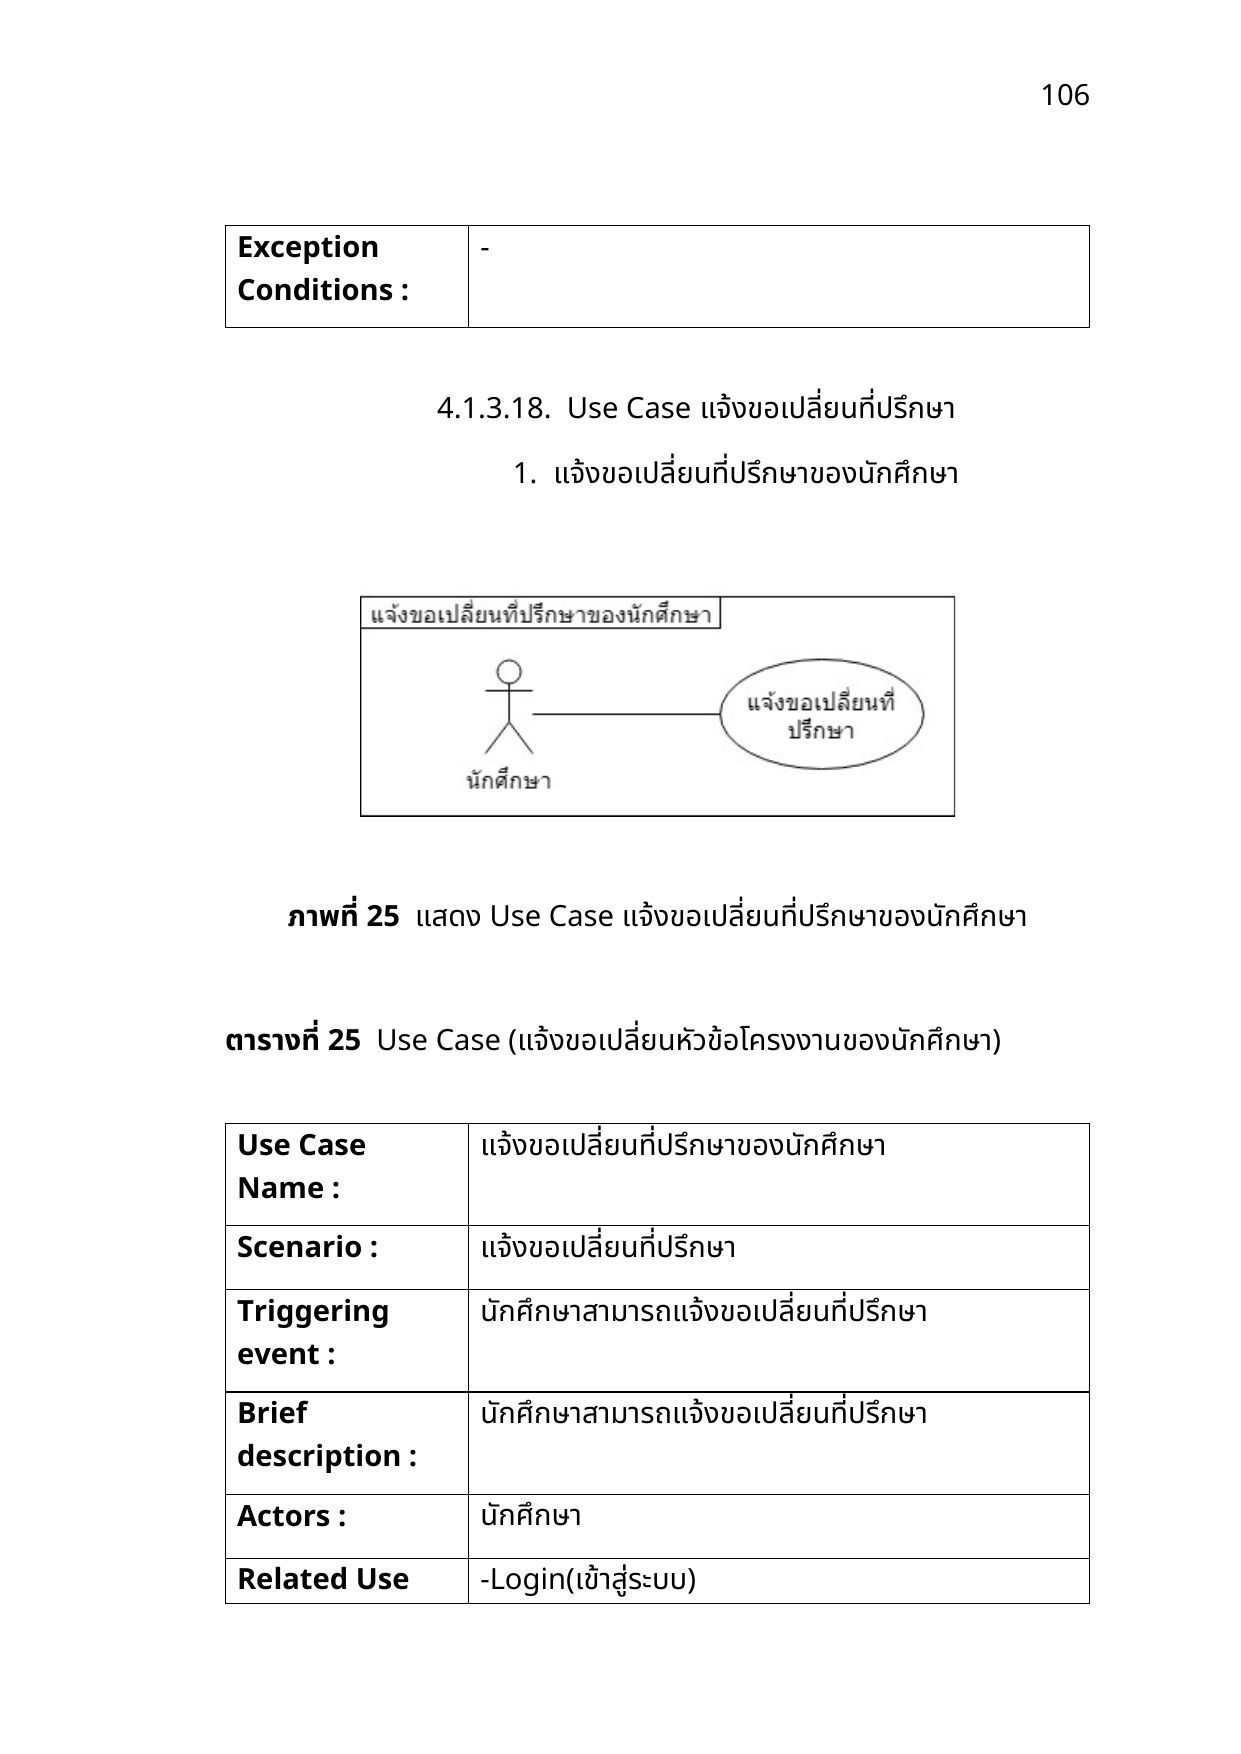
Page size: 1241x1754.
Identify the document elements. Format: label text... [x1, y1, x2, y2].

table_cell นักศึกษาสามารถแจ้งขอเปลี่ยนที่ปรึกษา [469, 1393, 1089, 1494]
table_cell - [469, 226, 1089, 327]
table_cell Actors : [226, 1495, 468, 1558]
table_header Use Case Name : [226, 1124, 468, 1225]
text 4.1.3.18. Use Case แจ้งขอเปลี่ยนที่ปรึกษา [225, 388, 1090, 432]
table_cell Brief description : [226, 1393, 468, 1494]
table_cell Scenario : [226, 1226, 468, 1289]
picture [360, 576, 955, 817]
table_cell Triggering event : [226, 1290, 468, 1391]
text 1. แจ้งขอเปลี่ยนที่ปรึกษาของนักศึกษา [225, 452, 1090, 497]
table_cell Related Use Case : [226, 1559, 468, 1603]
table_cell Exception Conditions : [226, 226, 468, 327]
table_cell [469, 1559, 1089, 1603]
table_cell แจ้งขอเปลี่ยนที่ปรึกษา [469, 1226, 1089, 1289]
table_header แจ้งขอเปลี่ยนที่ปรึกษาของนักศึกษา [469, 1124, 1089, 1225]
table_cell นักศึกษาสามารถแจ้งขอเปลี่ยนที่ปรึกษา [469, 1290, 1089, 1391]
table_cell นักศึกษา [469, 1495, 1089, 1558]
